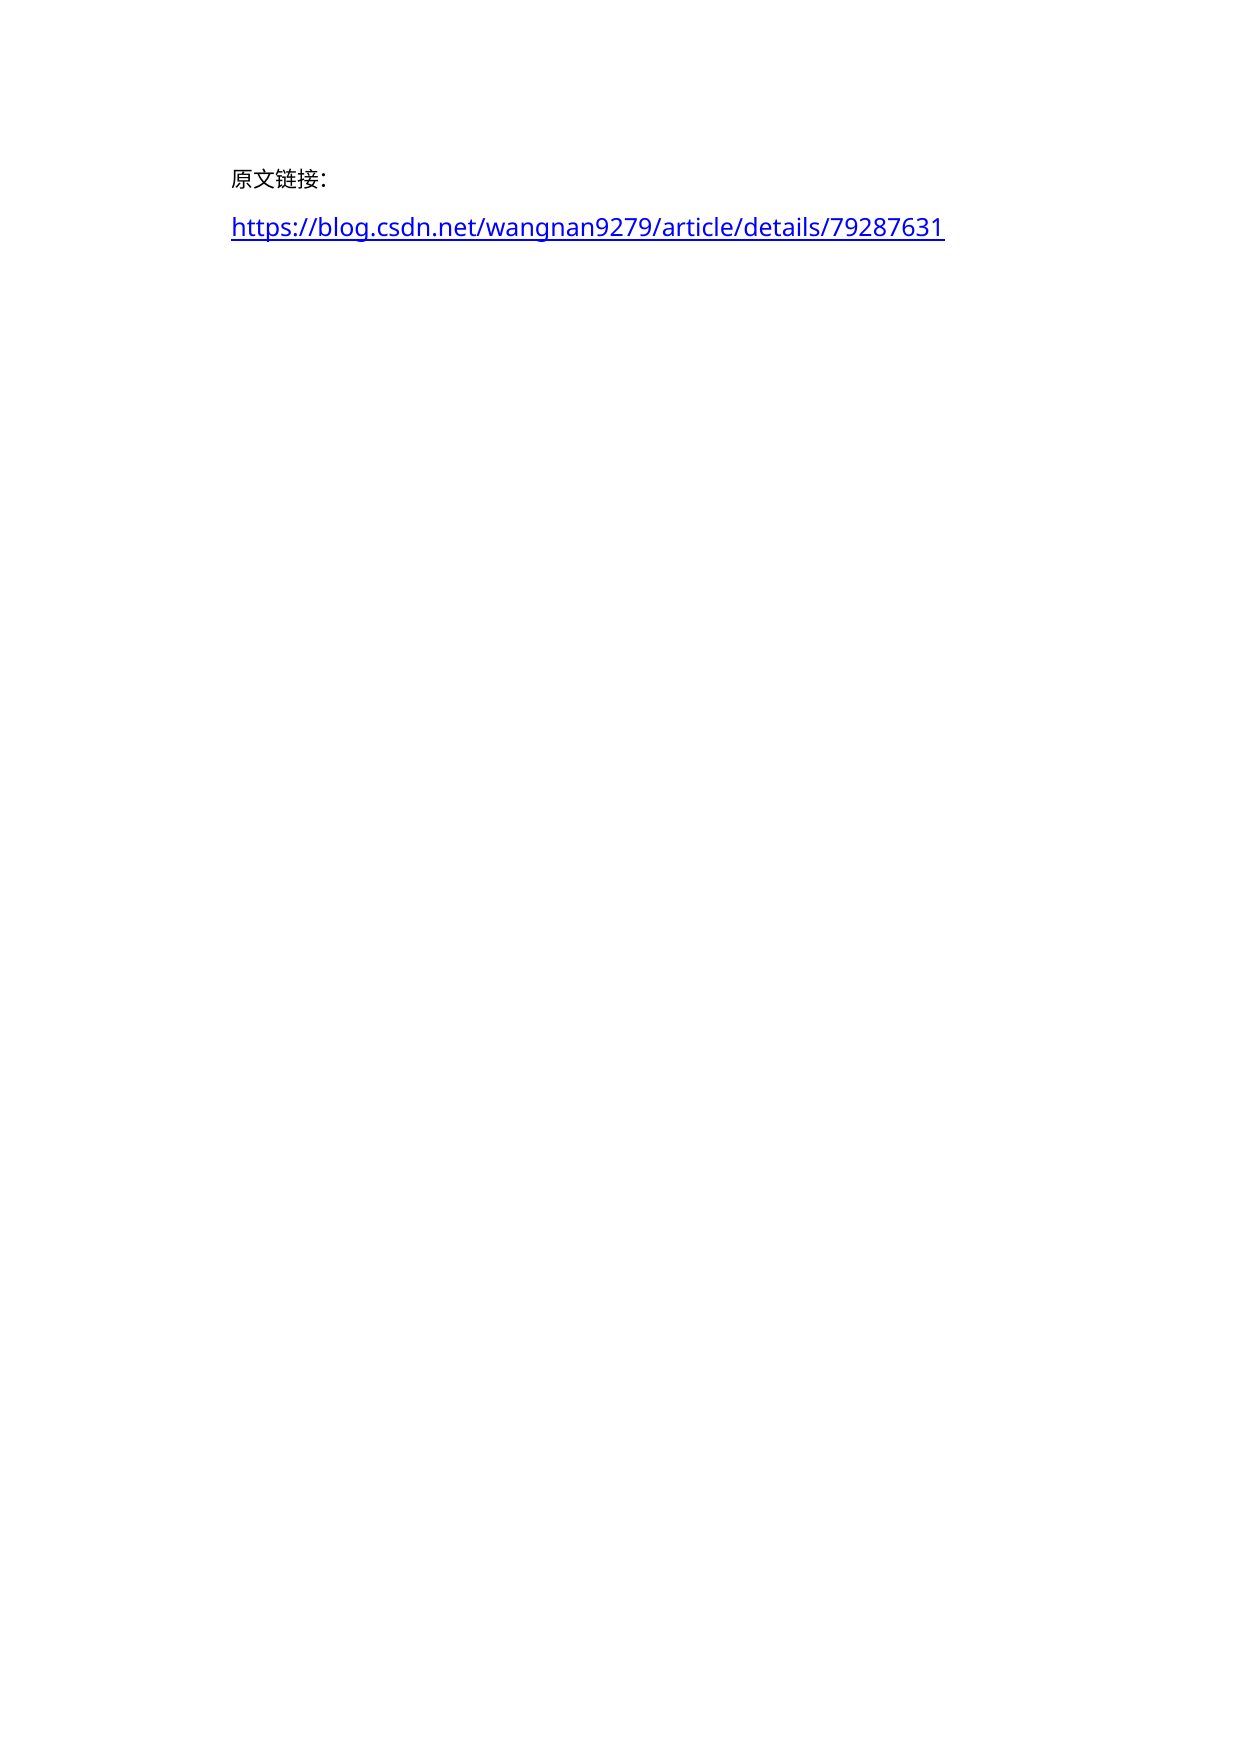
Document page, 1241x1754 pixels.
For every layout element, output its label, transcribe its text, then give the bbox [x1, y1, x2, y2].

list 原文链接： [187, 162, 1053, 194]
list https://blog.csdn.net/wangnan9279/article/details/79287631 [187, 194, 1053, 259]
